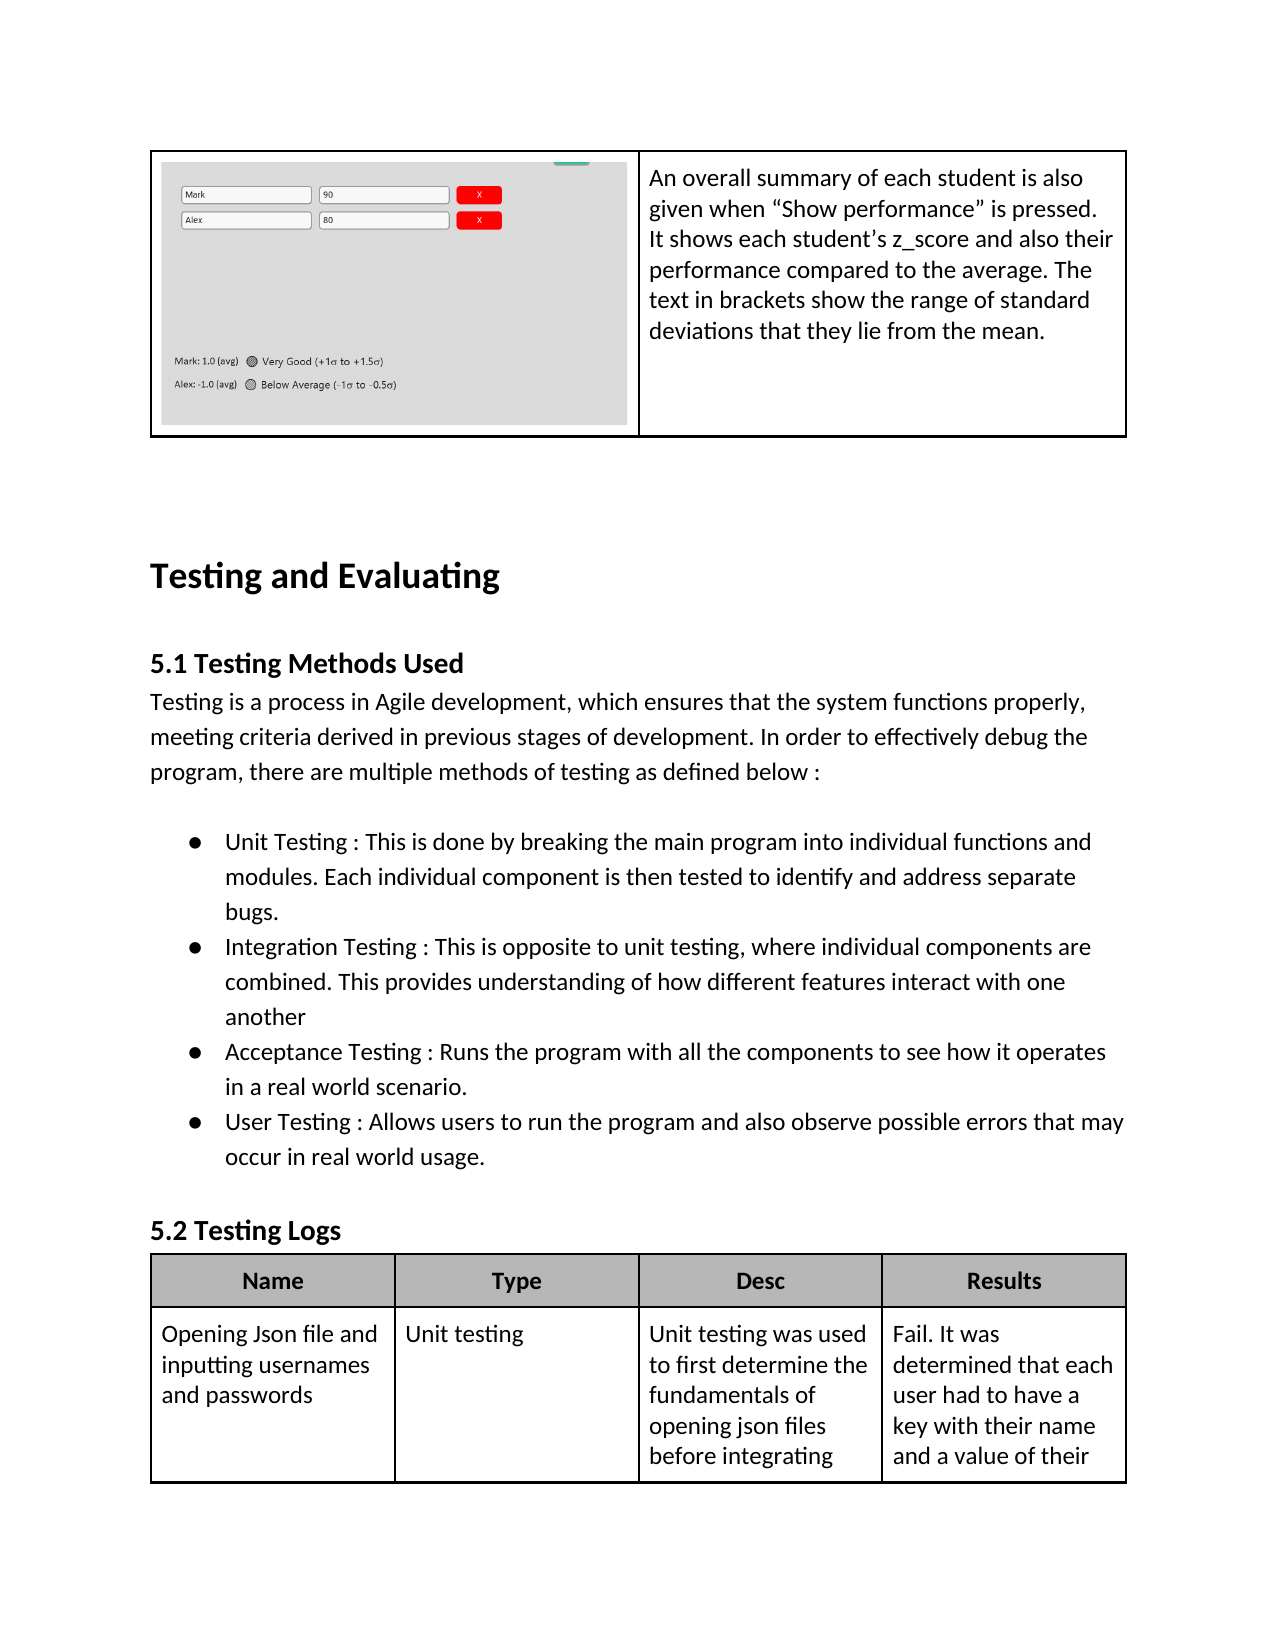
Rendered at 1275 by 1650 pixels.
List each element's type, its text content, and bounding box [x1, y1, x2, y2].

table_header Type [396, 1255, 638, 1306]
list User Testing : Allows users to run the program and also observe possible errors that may occur in real world usage. [187, 1107, 1125, 1172]
table_cell Unit testing [396, 1308, 638, 1481]
list Integration Testing : This is opposite to unit testing, where individual components are combined. This provides understanding of how different features interact with one another [187, 932, 1125, 1032]
table_cell [152, 152, 638, 435]
table_header Results [883, 1255, 1125, 1306]
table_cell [152, 1308, 394, 1481]
text 5.1 Testing Methods Used [150, 646, 1125, 681]
list Acceptance Testing : Runs the program with all the components to see how it operates in a real world scenario. [187, 1037, 1125, 1102]
table_header Name [152, 1255, 394, 1306]
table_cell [640, 1308, 881, 1481]
table_cell An overall summary of each student is also given when “Show performance” is pressed. It shows each student’s z_score and also their performance compared to the average. The text in brackets show the range of standard deviations that they lie from the mean. [640, 152, 1125, 435]
text Testing and Evaluating [150, 552, 1125, 598]
picture [161, 162, 628, 425]
text 5.2 Testing Logs [150, 1212, 1125, 1247]
text Testing is a process in Agile development, which ensures that the system functions properly, meeting criteria derived in previous stages of development. In order to effectively debug the program, there are multiple methods of testing as defined below : [150, 687, 1125, 787]
list Unit Testing : This is done by breaking the main program into individual functions and modules. Each individual component is then tested to identify and address separate bugs. [187, 827, 1125, 927]
table_header Desc [640, 1255, 881, 1306]
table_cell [883, 1308, 1125, 1481]
